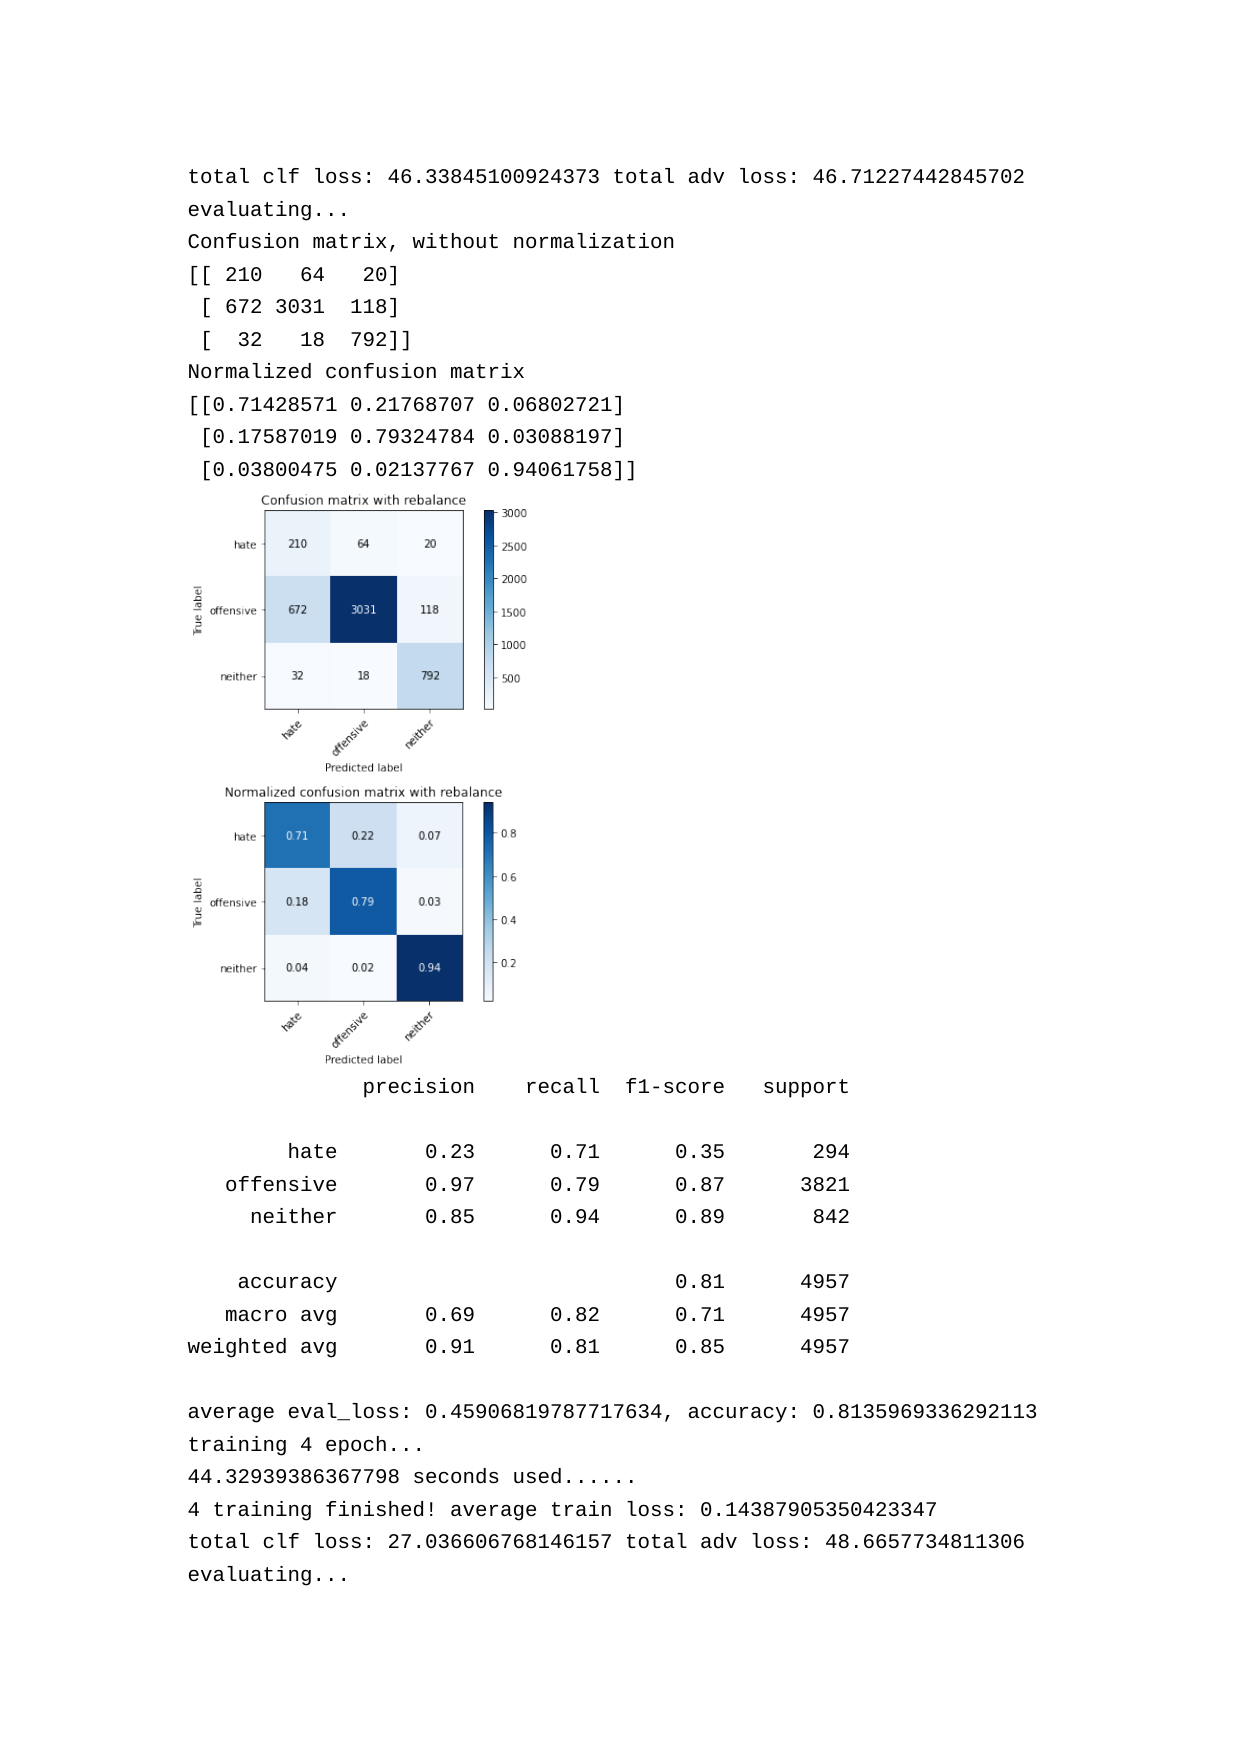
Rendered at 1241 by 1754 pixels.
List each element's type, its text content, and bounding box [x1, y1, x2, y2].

text total clf loss: 27.036606768146157 total adv loss: 48.6657734811306 [187, 1527, 1053, 1559]
text precision recall f1-score support [187, 1072, 1053, 1104]
text training 4 epoch... [187, 1429, 1053, 1462]
text evaluating... [187, 194, 1053, 227]
text macro avg 0.69 0.82 0.71 4957 [187, 1299, 1053, 1332]
text evaluating... [187, 1559, 1053, 1592]
text Confusion matrix, without normalization [187, 227, 1053, 259]
text weighted avg 0.91 0.81 0.85 4957 [187, 1332, 1053, 1364]
picture [187, 487, 534, 1072]
text neither 0.85 0.94 0.89 842 [187, 1202, 1053, 1234]
text [ 672 3031 118] [187, 292, 1053, 324]
text [0.03800475 0.02137767 0.94061758]] [187, 454, 1053, 487]
text [[ 210 64 20] [187, 259, 1053, 292]
text total clf loss: 46.33845100924373 total adv loss: 46.71227442845702 [187, 162, 1053, 194]
text [[0.71428571 0.21768707 0.06802721] [187, 389, 1053, 422]
text 4 training finished! average train loss: 0.14387905350423347 [187, 1494, 1053, 1527]
text [ 32 18 792]] [187, 324, 1053, 357]
text Normalized confusion matrix [187, 357, 1053, 389]
text offensive 0.97 0.79 0.87 3821 [187, 1169, 1053, 1202]
text average eval_loss: 0.45906819787717634, accuracy: 0.8135969336292113 [187, 1397, 1053, 1429]
text [0.17587019 0.79324784 0.03088197] [187, 422, 1053, 454]
text hate 0.23 0.71 0.35 294 [187, 1137, 1053, 1169]
text 44.32939386367798 seconds used...... [187, 1462, 1053, 1494]
text accuracy 0.81 4957 [187, 1267, 1053, 1299]
